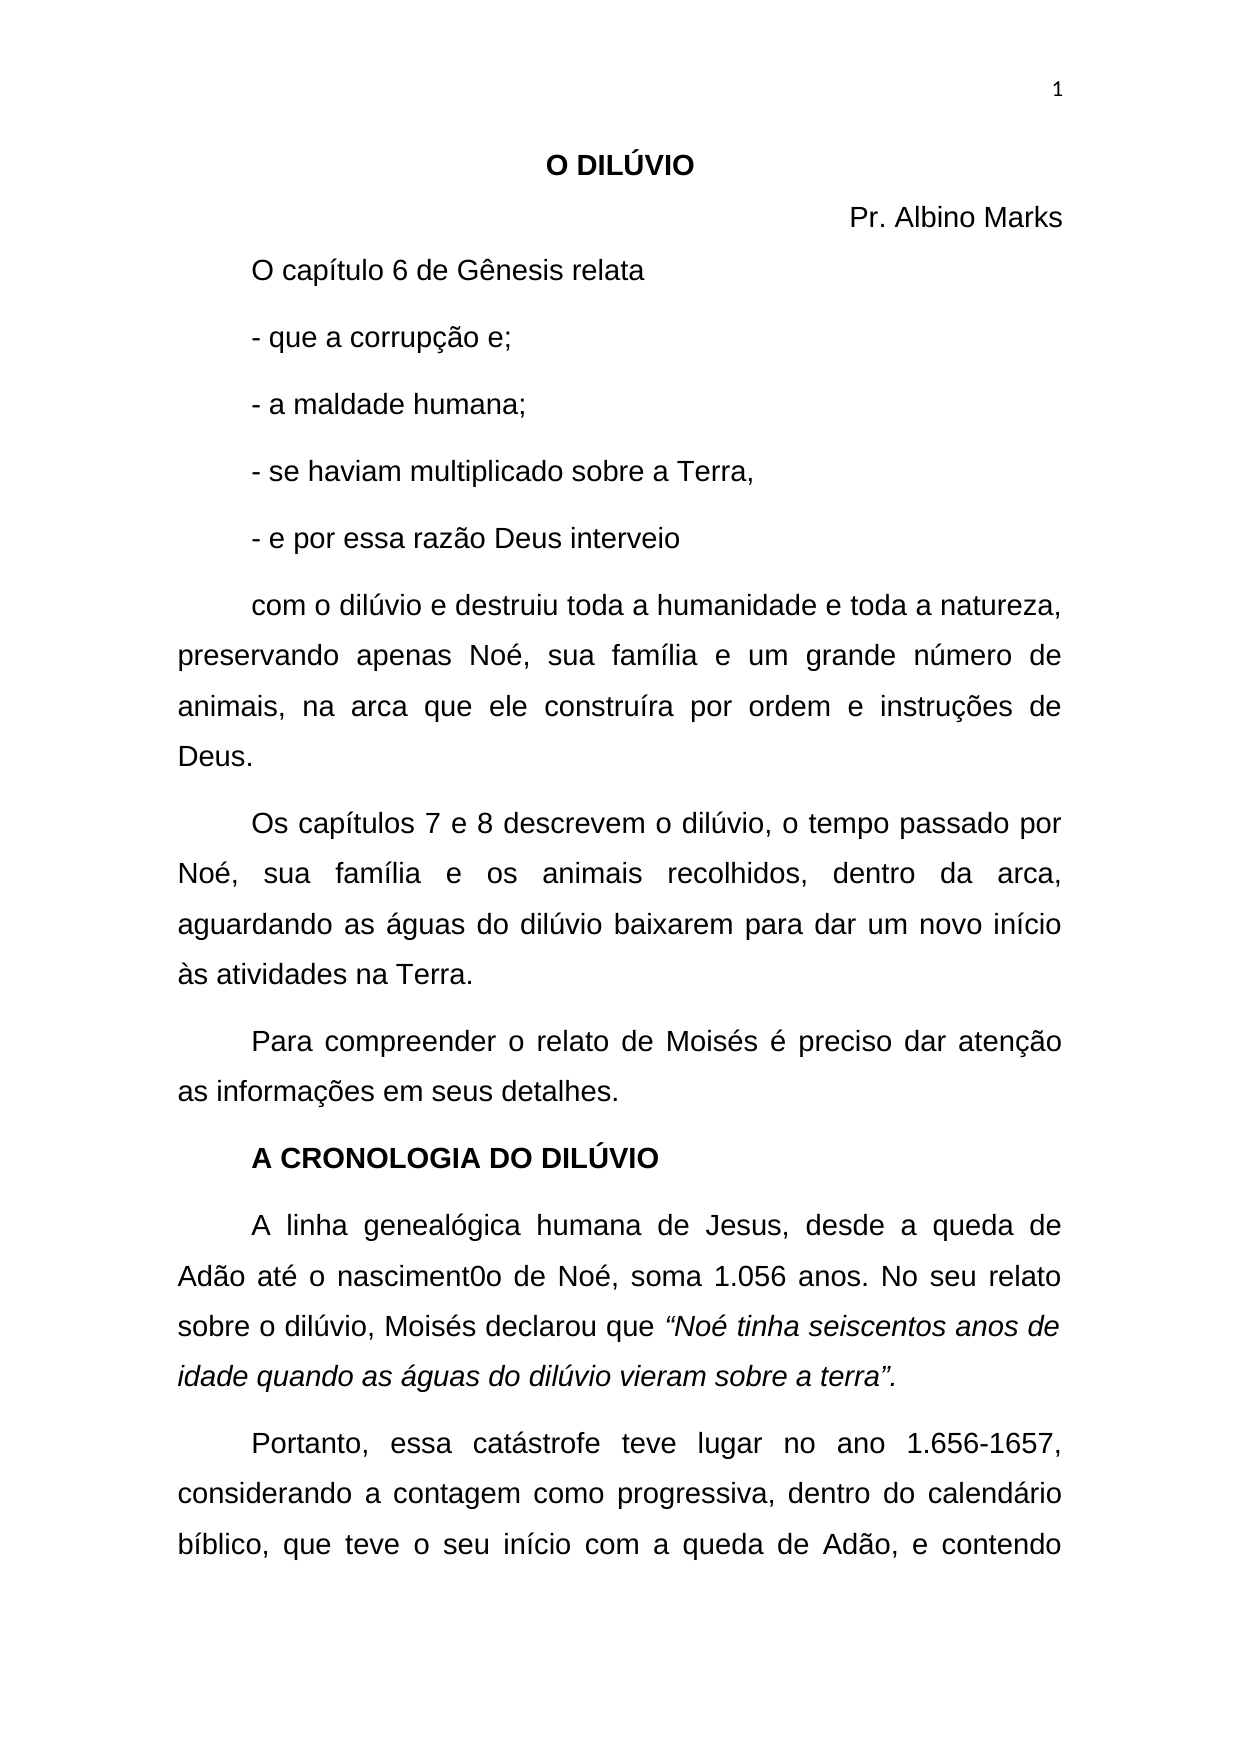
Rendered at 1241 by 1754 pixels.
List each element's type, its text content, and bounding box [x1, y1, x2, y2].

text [177, 1426, 1063, 1560]
text A linha genealógica humana de Jesus, desde a queda de Adão até o nasciment0o de Noé, soma 1.056 anos. No seu relato sobre o dilúvio, Moisés declarou que “Noé tinha seiscentos anos de idade quando as águas do dilúvio vieram sobre a terra”. [177, 1208, 1063, 1393]
text O DILÚVIO [177, 148, 1063, 181]
text - se haviam multiplicado sobre a Terra, [177, 454, 1063, 488]
text A CRONOLOGIA DO DILÚVIO [177, 1141, 1063, 1175]
text - e por essa razão Deus interveio [177, 521, 1063, 555]
text - que a corrupção e; [177, 320, 1063, 354]
text Para compreender o relato de Moisés é preciso dar atenção as informações em seus detalhes. [177, 1024, 1063, 1108]
text com o dilúvio e destruiu toda a humanidade e toda a natureza, preservando apenas Noé, sua família e um grande número de animais, na arca que ele construíra por ordem e instruções de Deus. [177, 588, 1063, 773]
text Pr. Albino Marks [177, 200, 1063, 234]
text O capítulo 6 de Gênesis relata [177, 253, 1063, 287]
text - a maldade humana; [177, 387, 1063, 421]
text Os capítulos 7 e 8 descrevem o dilúvio, o tempo passado por Noé, sua família e os animais recolhidos, dentro da arca, aguardando as águas do dilúvio baixarem para dar um novo início às atividades na Terra. [177, 806, 1063, 991]
